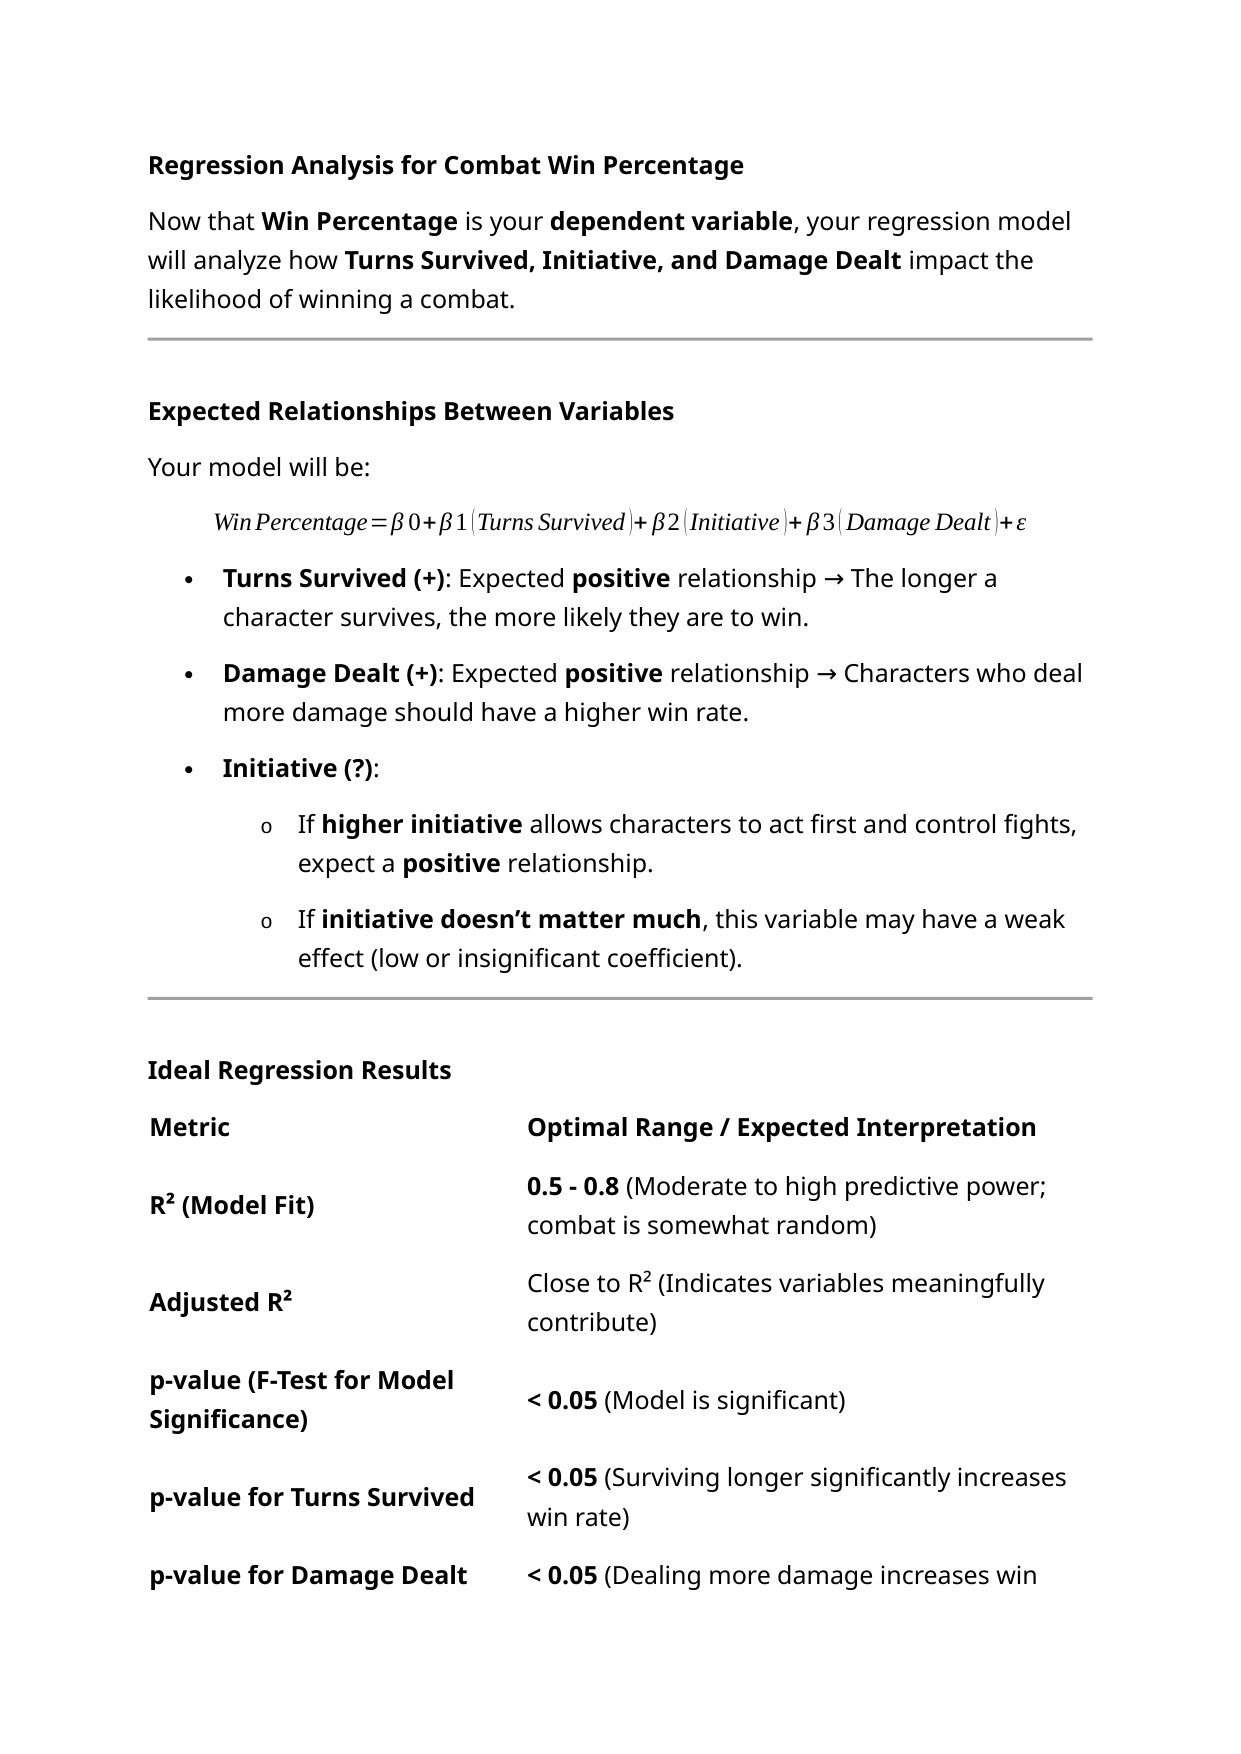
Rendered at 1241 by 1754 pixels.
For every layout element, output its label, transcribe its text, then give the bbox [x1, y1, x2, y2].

text Your model will be: [148, 449, 1093, 483]
table_cell Adjusted R² [148, 1264, 525, 1361]
list Damage Dealt (+): Expected positive relationship → Characters who deal more damage should have a higher win rate. [185, 656, 1093, 729]
table_cell p-value for Damage Dealt [148, 1556, 525, 1593]
table_header Optimal Range / Expected Interpretation [525, 1109, 1093, 1167]
text Now that Win Percentage is your dependent variable, your regression model will analyze how Turns Survived, Initiative, and Damage Dealt impact the likelihood of winning a combat. [148, 203, 1093, 316]
list Initiative (?): [185, 751, 1093, 785]
list If higher initiative allows characters to act first and control fights, expect a positive relationship. [260, 807, 1093, 880]
table_cell < 0.05 (Model is significant) [525, 1361, 1093, 1458]
table_cell < 0.05 (Surviving longer significantly increases win rate) [525, 1459, 1093, 1556]
table_cell p-value (F-Test for Model Significance) [148, 1361, 525, 1458]
table_cell R² (Model Fit) [148, 1167, 525, 1264]
text Expected Relationships Between Variables [148, 393, 1093, 427]
table_cell Close to R² (Indicates variables meaningfully contribute) [525, 1264, 1093, 1361]
list Turns Survived (+): Expected positive relationship → The longer a character survives, the more likely they are to win. [185, 561, 1093, 634]
table_cell p-value for Turns Survived [148, 1459, 525, 1556]
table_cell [525, 1556, 1093, 1593]
table_cell 0.5 - 0.8 (Moderate to high predictive power; combat is somewhat random) [525, 1167, 1093, 1264]
text Ideal Regression Results [148, 1053, 1093, 1087]
list If initiative doesn’t matter much, this variable may have a weak effect (low or insignificant coefficient). [260, 902, 1093, 975]
table_header Metric [148, 1109, 525, 1167]
text Regression Analysis for Combat Win Percentage [148, 148, 1093, 182]
